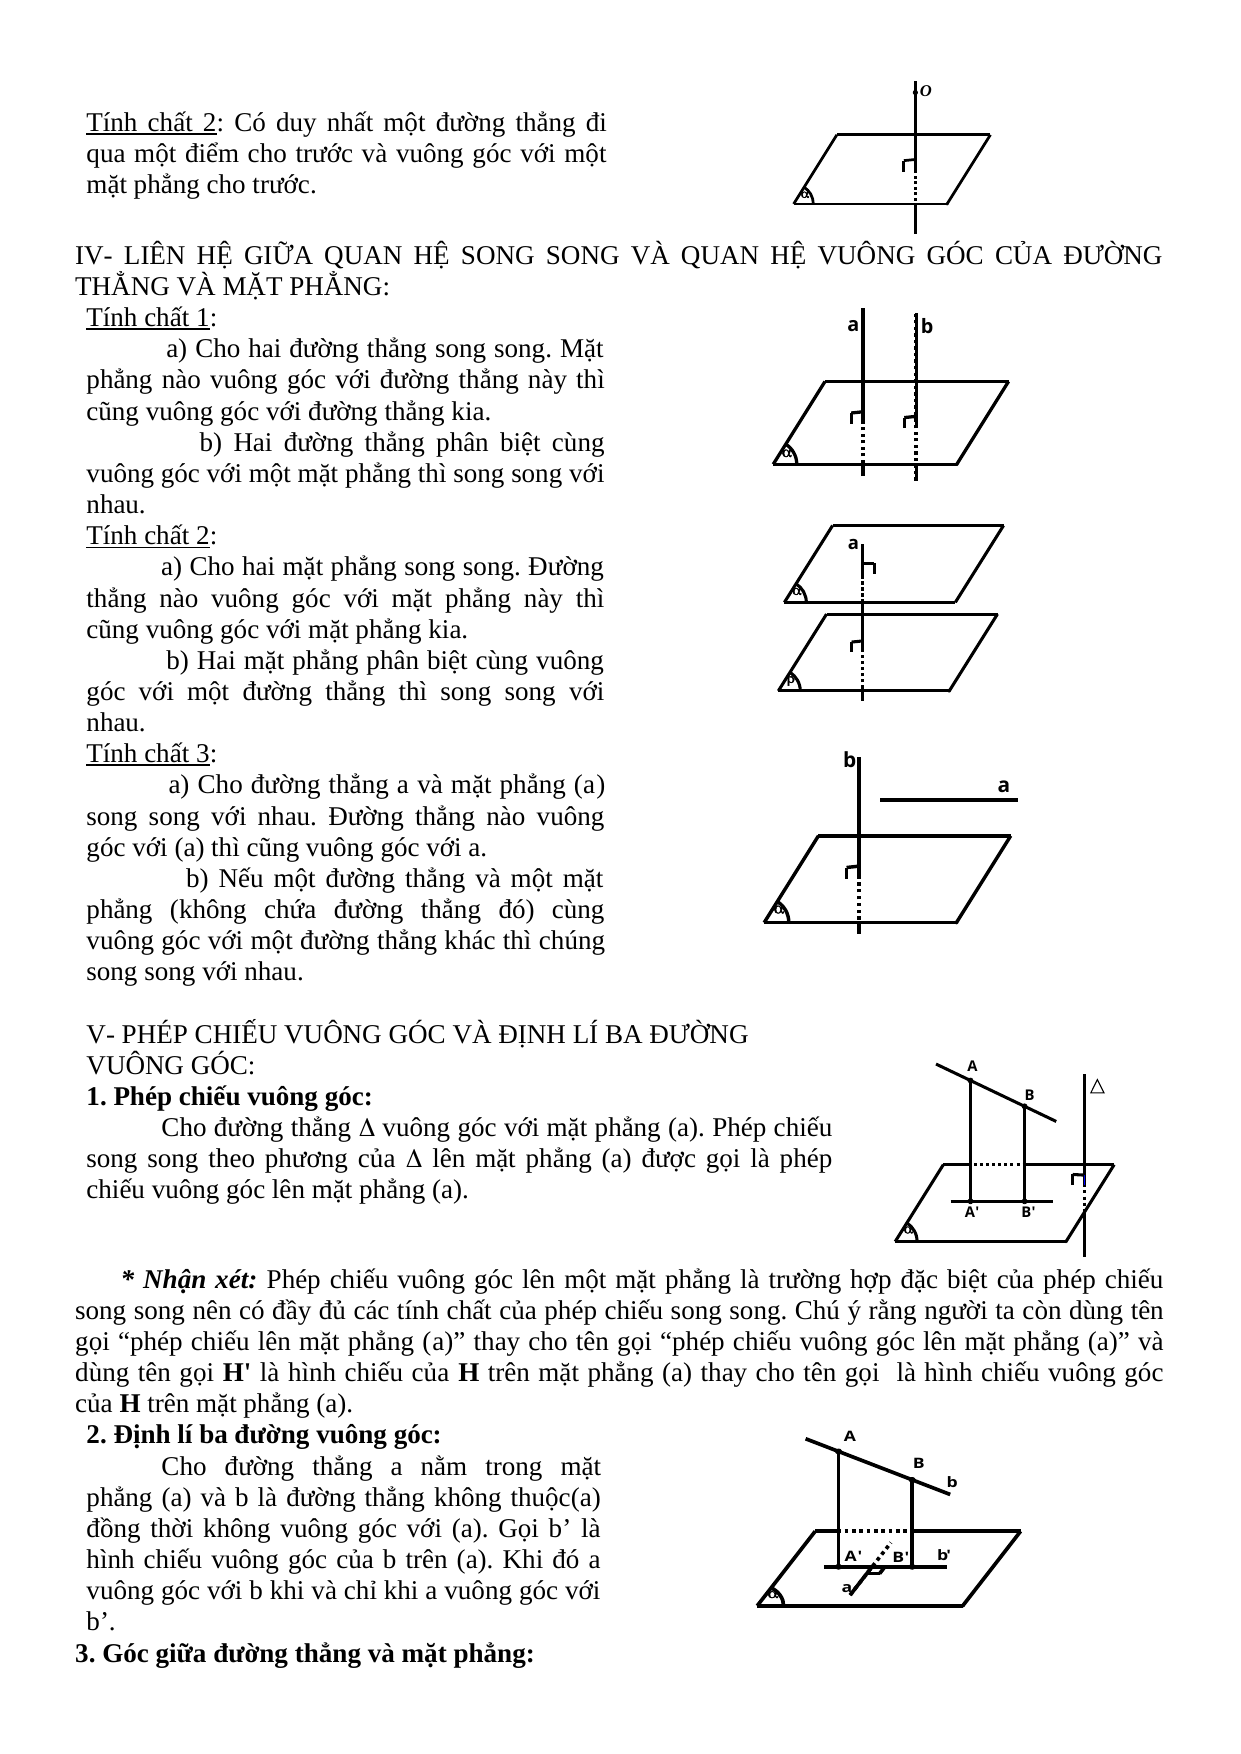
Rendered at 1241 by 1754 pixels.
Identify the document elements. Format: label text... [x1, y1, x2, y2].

text IV- LIÊN HỆ GIỮA QUAN HỆ SONG SONG VÀ QUAN HỆ VUÔNG GÓC CỦA ĐƯỜNG THẲNG VÀ MẶT PHẲNG: [75, 239, 1165, 301]
table_cell [844, 987, 1165, 1263]
table_cell [619, 75, 1165, 239]
table_cell Tính chất 3: a) Cho đường thẳng a và mặt phẳng (a) song song với nhau. Đường thẳng nào vuông góc với (a) thì cũng vuông góc với a. b) Nếu một đường thẳng và một mặt phẳng (không chứa đường thẳng đó) cùng vuông góc với một đường thẳng khác thì chúng song song với nhau. [75, 738, 617, 987]
text 3. Góc giữa đường thẳng và mặt phẳng: [75, 1637, 1165, 1668]
table_cell Tính chất 2: a) Cho hai mặt phẳng song song. Đường thẳng nào vuông góc với mặt phẳng này thì cũng vuông góc với mặt phẳng kia. b) Hai mặt phẳng phân biệt cùng vuông góc với một đường thẳng thì song song với nhau. [75, 519, 617, 737]
table_cell Tính chất 2: Có duy nhất một đường thẳng đi qua một điểm cho trước và vuông góc với một mặt phẳng cho trước. [75, 75, 619, 239]
table_header 2. Định lí ba đường vuông góc: Cho đường thẳng a nằm trong mặt phẳng (a) và b là đường thẳng không thuộc(a) đồng thời không vuông góc với (a). Gọi b’ là hình chiếu vuông góc của b trên (a). Khi đó a vuông góc với b khi và chỉ khi a vuông góc với b’. [75, 1419, 613, 1637]
table_cell [617, 519, 1165, 737]
table_header [617, 301, 1165, 519]
table_header Tính chất 1: a) Cho hai đường thẳng song song. Mặt phẳng nào vuông góc với đường thẳng này thì cũng vuông góc với đường thẳng kia. b) Hai đường thẳng phân biệt cùng vuông góc với một mặt phẳng thì song song với nhau. [75, 301, 617, 519]
table_cell [617, 738, 1165, 987]
table_cell V- PHÉP CHIẾU VUÔNG GÓC VÀ ĐỊNH LÍ BA ĐƯỜNG VUÔNG GÓC: 1. Phép chiếu vuông góc: Cho đường thẳng vuông góc với mặt phẳng (a). Phép chiếu song song theo phương của lên mặt phẳng (a) được gọi là phép chiếu vuông góc lên mặt phẳng (a). [75, 987, 844, 1263]
text * Nhận xét: Phép chiếu vuông góc lên một mặt phẳng là trường hợp đặc biệt của phép chiếu song song nên có đầy đủ các tính chất của phép chiếu song song. Chú ý rằng người ta còn dùng tên gọi “phép chiếu lên mặt phẳng (a)” thay cho tên gọi “phép chiếu vuông góc lên mặt phẳng (a)” và dùng tên gọi H' là hình chiếu của H trên mặt phẳng (a) thay cho tên gọi là hình chiếu vuông góc của H trên mặt phẳng (a). [75, 1263, 1165, 1419]
table_header [613, 1419, 1165, 1637]
